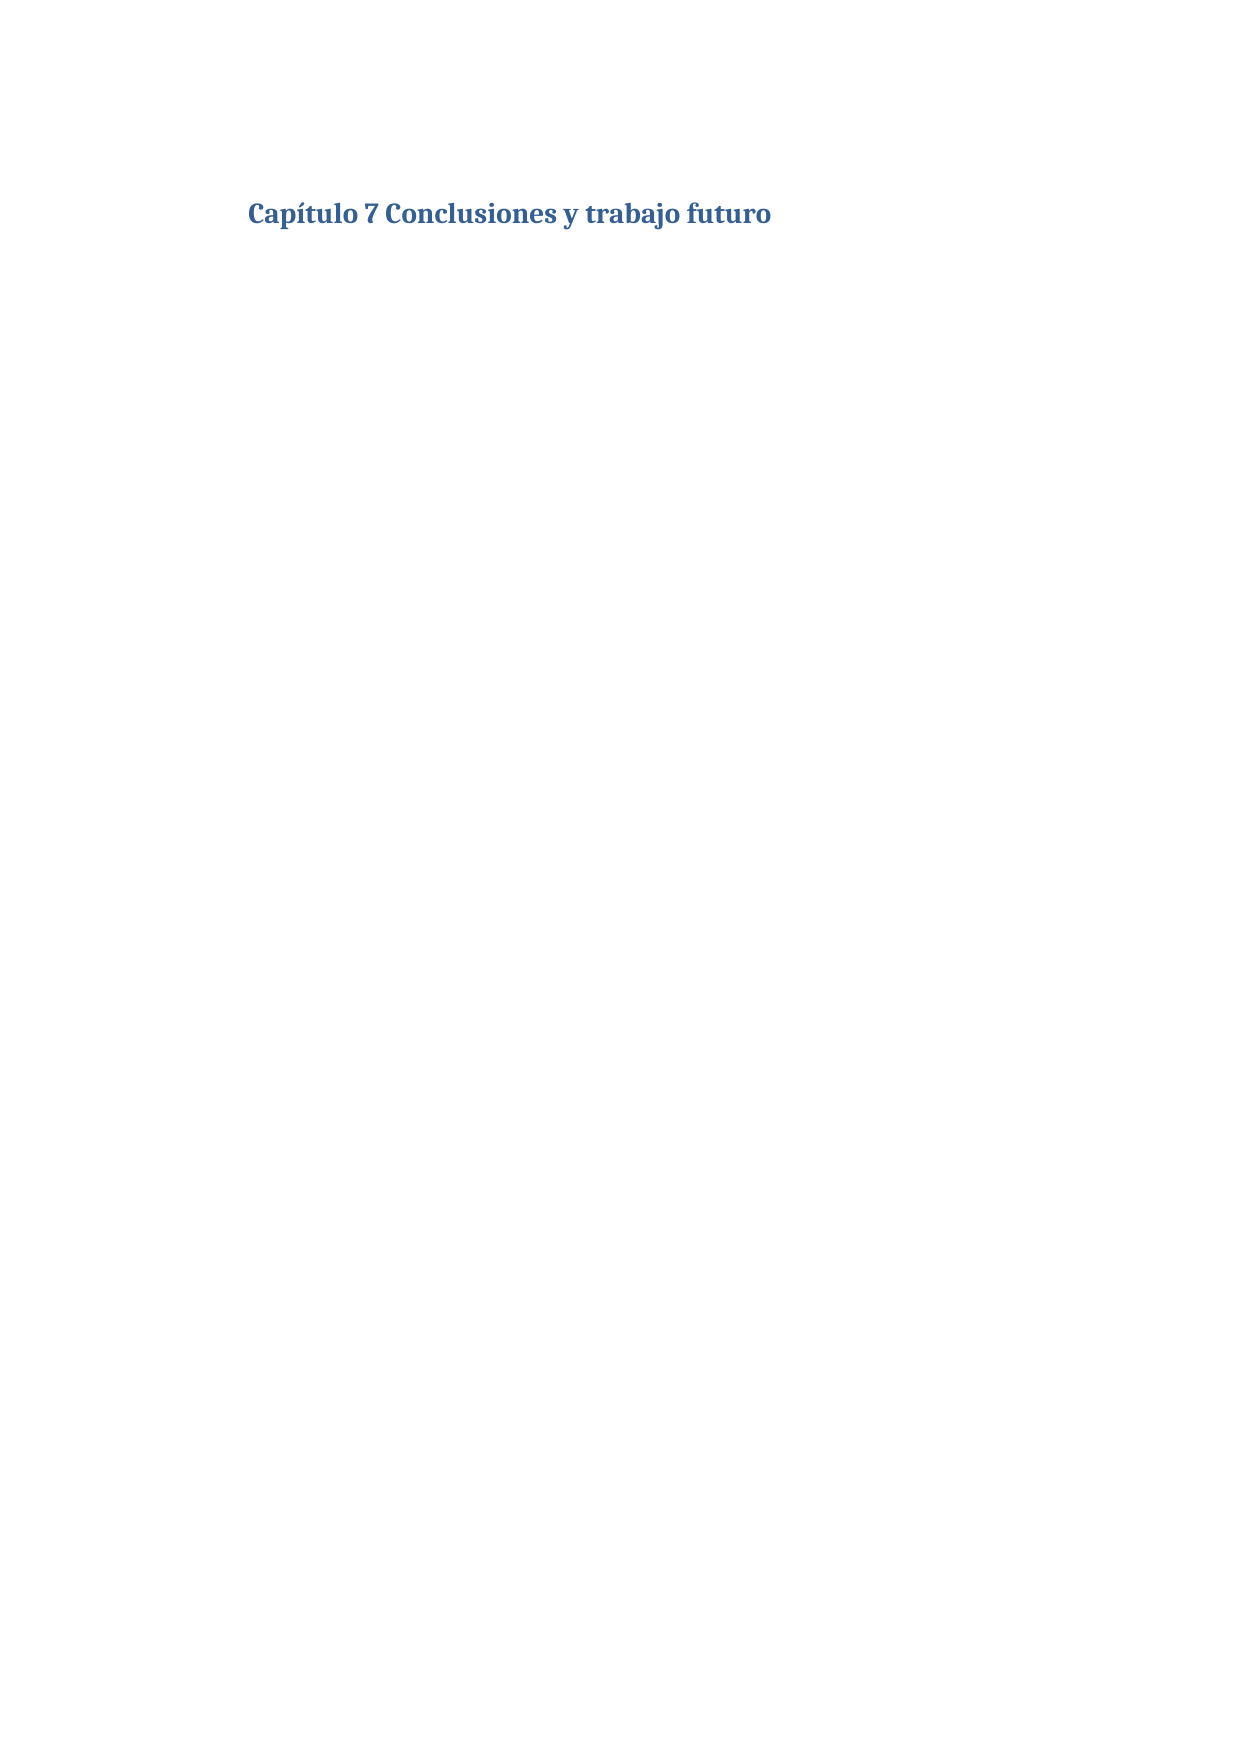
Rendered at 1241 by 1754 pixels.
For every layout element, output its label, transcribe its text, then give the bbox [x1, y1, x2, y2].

subtitle Capítulo 7 Conclusiones y trabajo futuro [207, 198, 1063, 231]
